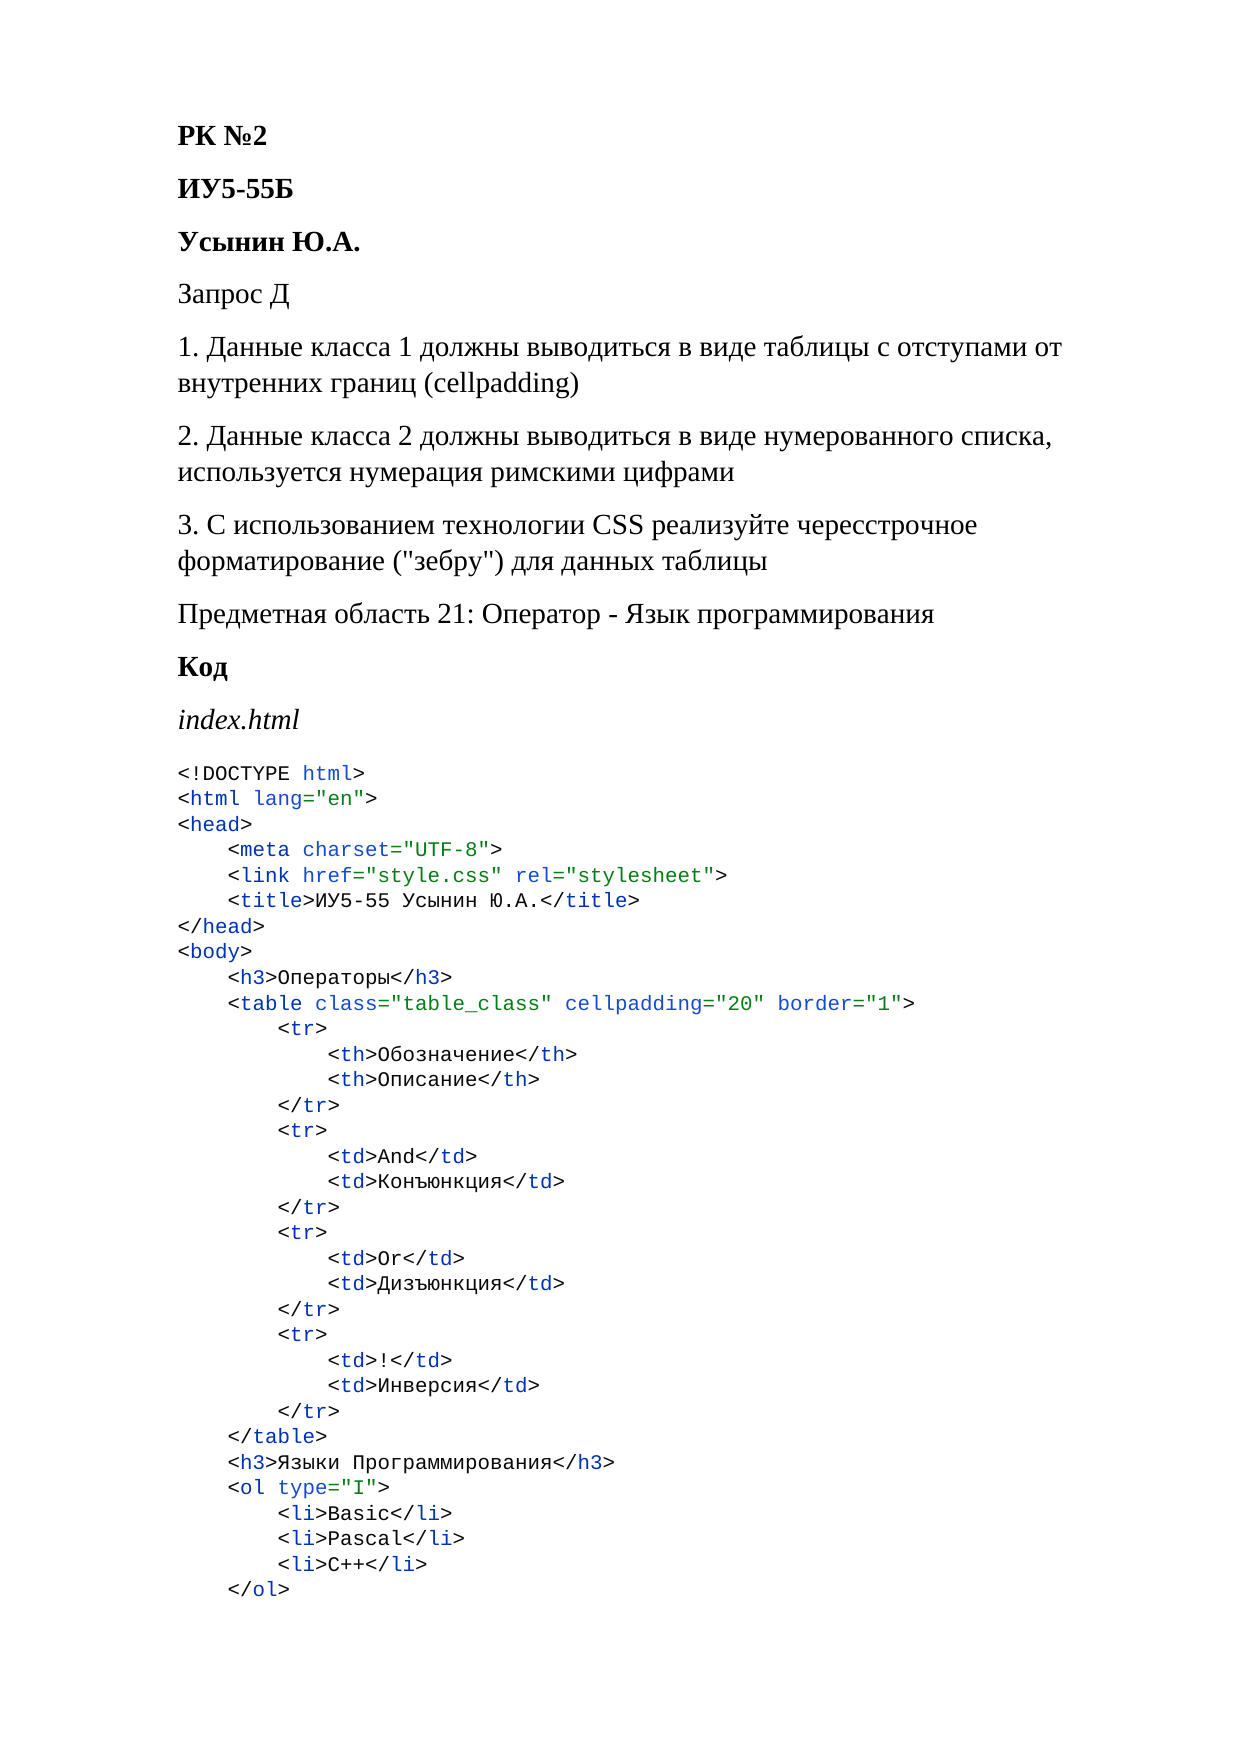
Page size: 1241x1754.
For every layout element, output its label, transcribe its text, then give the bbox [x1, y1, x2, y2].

text РК №2 [177, 118, 1152, 152]
text Код [177, 649, 1152, 683]
text ИУ5-55Б [177, 171, 1152, 204]
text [177, 702, 1152, 1603]
text Усынин Ю.А. [177, 224, 1152, 257]
text 1. Данные класса 1 должны выводиться в виде таблицы с отступами от внутренних границ (cellpadding) [177, 329, 1152, 399]
text Предметная область 21: Оператор - Язык программирования [177, 596, 1152, 630]
text Запрос Д [177, 277, 1152, 310]
text 3. С использованием технологии CSS реализуйте чересстрочное форматирование ("зебру") для данных таблицы [177, 507, 1152, 577]
text 2. Данные класса 2 должны выводиться в виде нумерованного списка, используется нумерация римскими цифрами [177, 418, 1152, 488]
